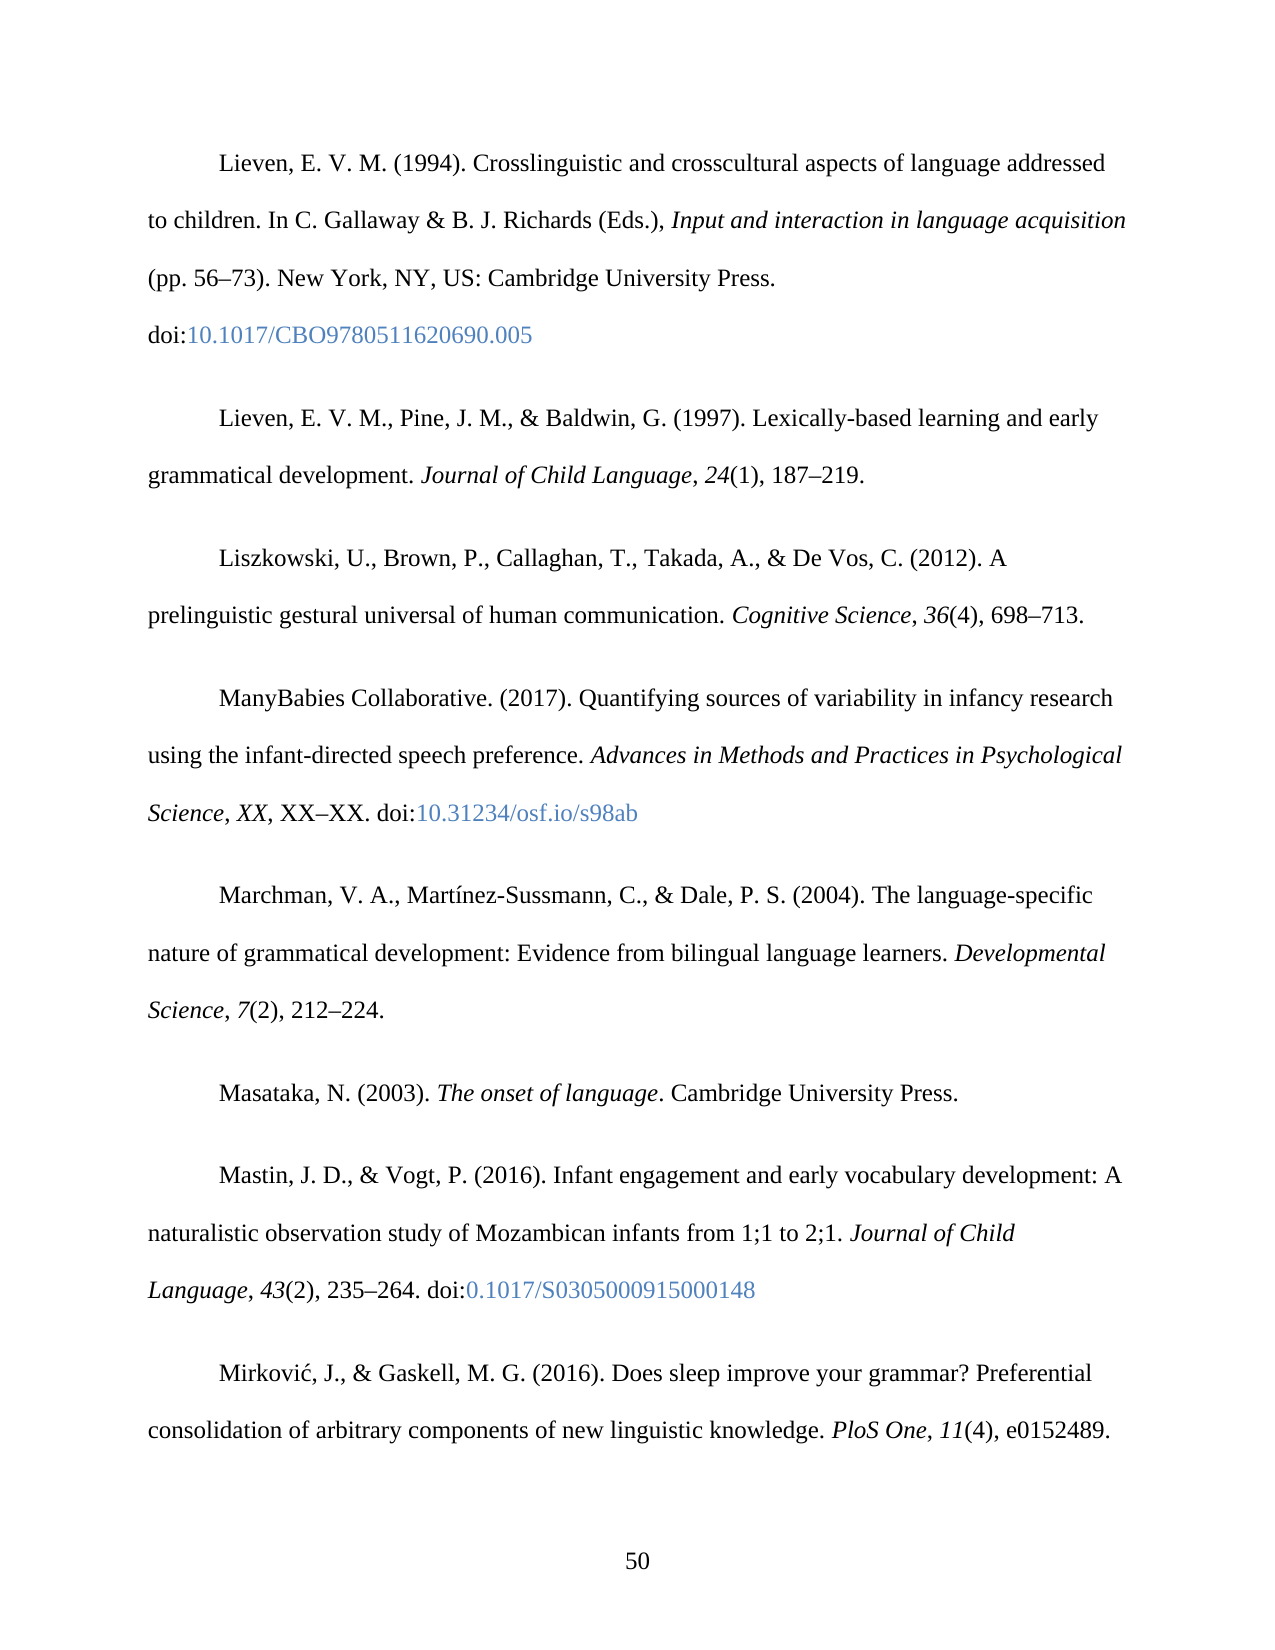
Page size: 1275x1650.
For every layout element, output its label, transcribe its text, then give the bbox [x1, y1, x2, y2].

text Mirković, J., & Gaskell, M. G. (2016). Does sleep improve your grammar? Preferential consolidation of arbitrary components of new linguistic knowledge. PloS One, 11(4), e0152489. [148, 1358, 1127, 1444]
text Mastin, J. D., & Vogt, P. (2016). Infant engagement and early vocabulary development: A naturalistic observation study of Mozambican infants from 1;1 to 2;1. Journal of Child Language, 43(2), 235–264. doi:0.1017/S0305000915000148 [148, 1160, 1127, 1304]
text Liszkowski, U., Brown, P., Callaghan, T., Takada, A., & De Vos, C. (2012). A prelinguistic gestural universal of human communication. Cognitive Science, 36(4), 698–713. [148, 543, 1127, 629]
text Masataka, N. (2003). The onset of language. Cambridge University Press. [148, 1078, 1127, 1106]
text Lieven, E. V. M., Pine, J. M., & Baldwin, G. (1997). Lexically-based learning and early grammatical development. Journal of Child Language, 24(1), 187–219. [148, 403, 1127, 489]
text Lieven, E. V. M. (1994). Crosslinguistic and crosscultural aspects of language addressed to children. In C. Gallaway & B. J. Richards (Eds.), Input and interaction in language acquisition (pp. 56–73). New York, NY, US: Cambridge University Press. doi:10.1017/CBO9780511620690.005 [148, 148, 1127, 349]
text Marchman, V. A., Martínez-Sussmann, C., & Dale, P. S. (2004). The language-specific nature of grammatical development: Evidence from bilingual language learners. Developmental Science, 7(2), 212–224. [148, 880, 1127, 1024]
text ManyBabies Collaborative. (2017). Quantifying sources of variability in infancy research using the infant-directed speech preference. Advances in Methods and Practices in Psychological Science, XX, XX–XX. doi:10.31234/osf.io/s98ab [148, 683, 1127, 826]
